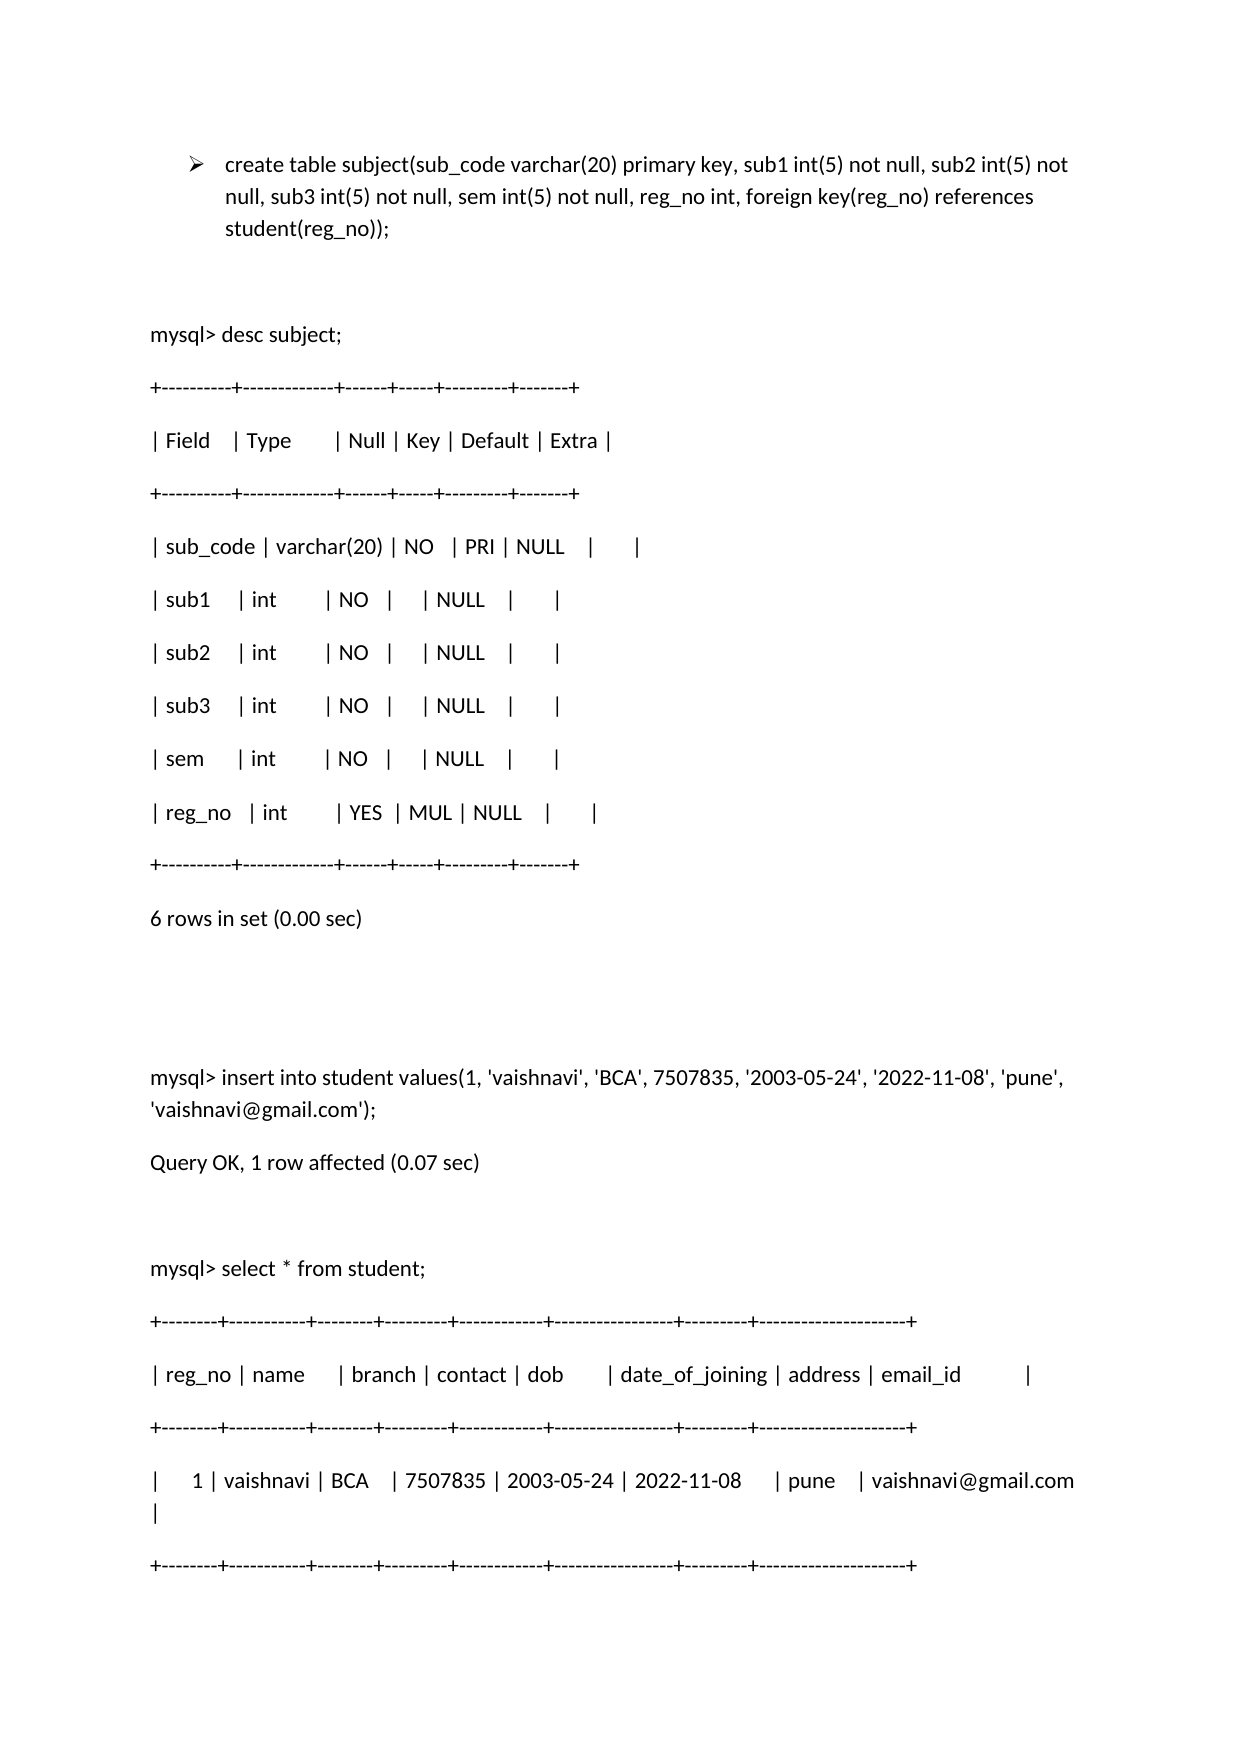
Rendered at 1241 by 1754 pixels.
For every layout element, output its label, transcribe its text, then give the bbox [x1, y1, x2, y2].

text | sub_code | varchar(20) | NO | PRI | NULL | | [150, 532, 1090, 561]
text +--------+-----------+--------+---------+------------+-----------------+---------+---------------------+ [150, 1551, 1090, 1579]
text +----------+-------------+------+-----+---------+-------+ [150, 373, 1090, 401]
text mysql> desc subject; [150, 320, 1090, 348]
text | sub3 | int | NO | | NULL | | [150, 692, 1090, 719]
text | reg_no | name | branch | contact | dob | date_of_joining | address | email_id | [150, 1360, 1090, 1388]
text | sub2 | int | NO | | NULL | | [150, 638, 1090, 667]
text | sem | int | NO | | NULL | | [150, 744, 1090, 773]
text | 1 | vaishnavi | BCA | 7507835 | 2003-05-24 | 2022-11-08 | pune | vaishnavi@gmail.com | [150, 1466, 1090, 1526]
text | reg_no | int | YES | MUL | NULL | | [150, 798, 1090, 826]
text mysql> insert into student values(1, 'vaishnavi', 'BCA', 7507835, '2003-05-24', '2022-11-08', 'pune', 'vaishnavi@gmail.com'); [150, 1063, 1090, 1123]
text 6 rows in set (0.00 sec) [150, 904, 1090, 932]
text | sub1 | int | NO | | NULL | | [150, 586, 1090, 613]
text mysql> select * from student; [150, 1254, 1090, 1282]
text +----------+-------------+------+-----+---------+-------+ [150, 851, 1090, 879]
text Query OK, 1 row affected (0.07 sec) [150, 1148, 1090, 1176]
text +----------+-------------+------+-----+---------+-------+ [150, 479, 1090, 507]
text +--------+-----------+--------+---------+------------+-----------------+---------+---------------------+ [150, 1413, 1090, 1441]
text +--------+-----------+--------+---------+------------+-----------------+---------+---------------------+ [150, 1307, 1090, 1335]
text | Field | Type | Null | Key | Default | Extra | [150, 426, 1090, 454]
list create table subject(sub_code varchar(20) primary key, sub1 int(5) not null, sub2 int(5) not null, sub3 int(5) not null, sem int(5) not null, reg_no int, foreign key(reg_no) references student(reg_no)); [187, 150, 1090, 242]
